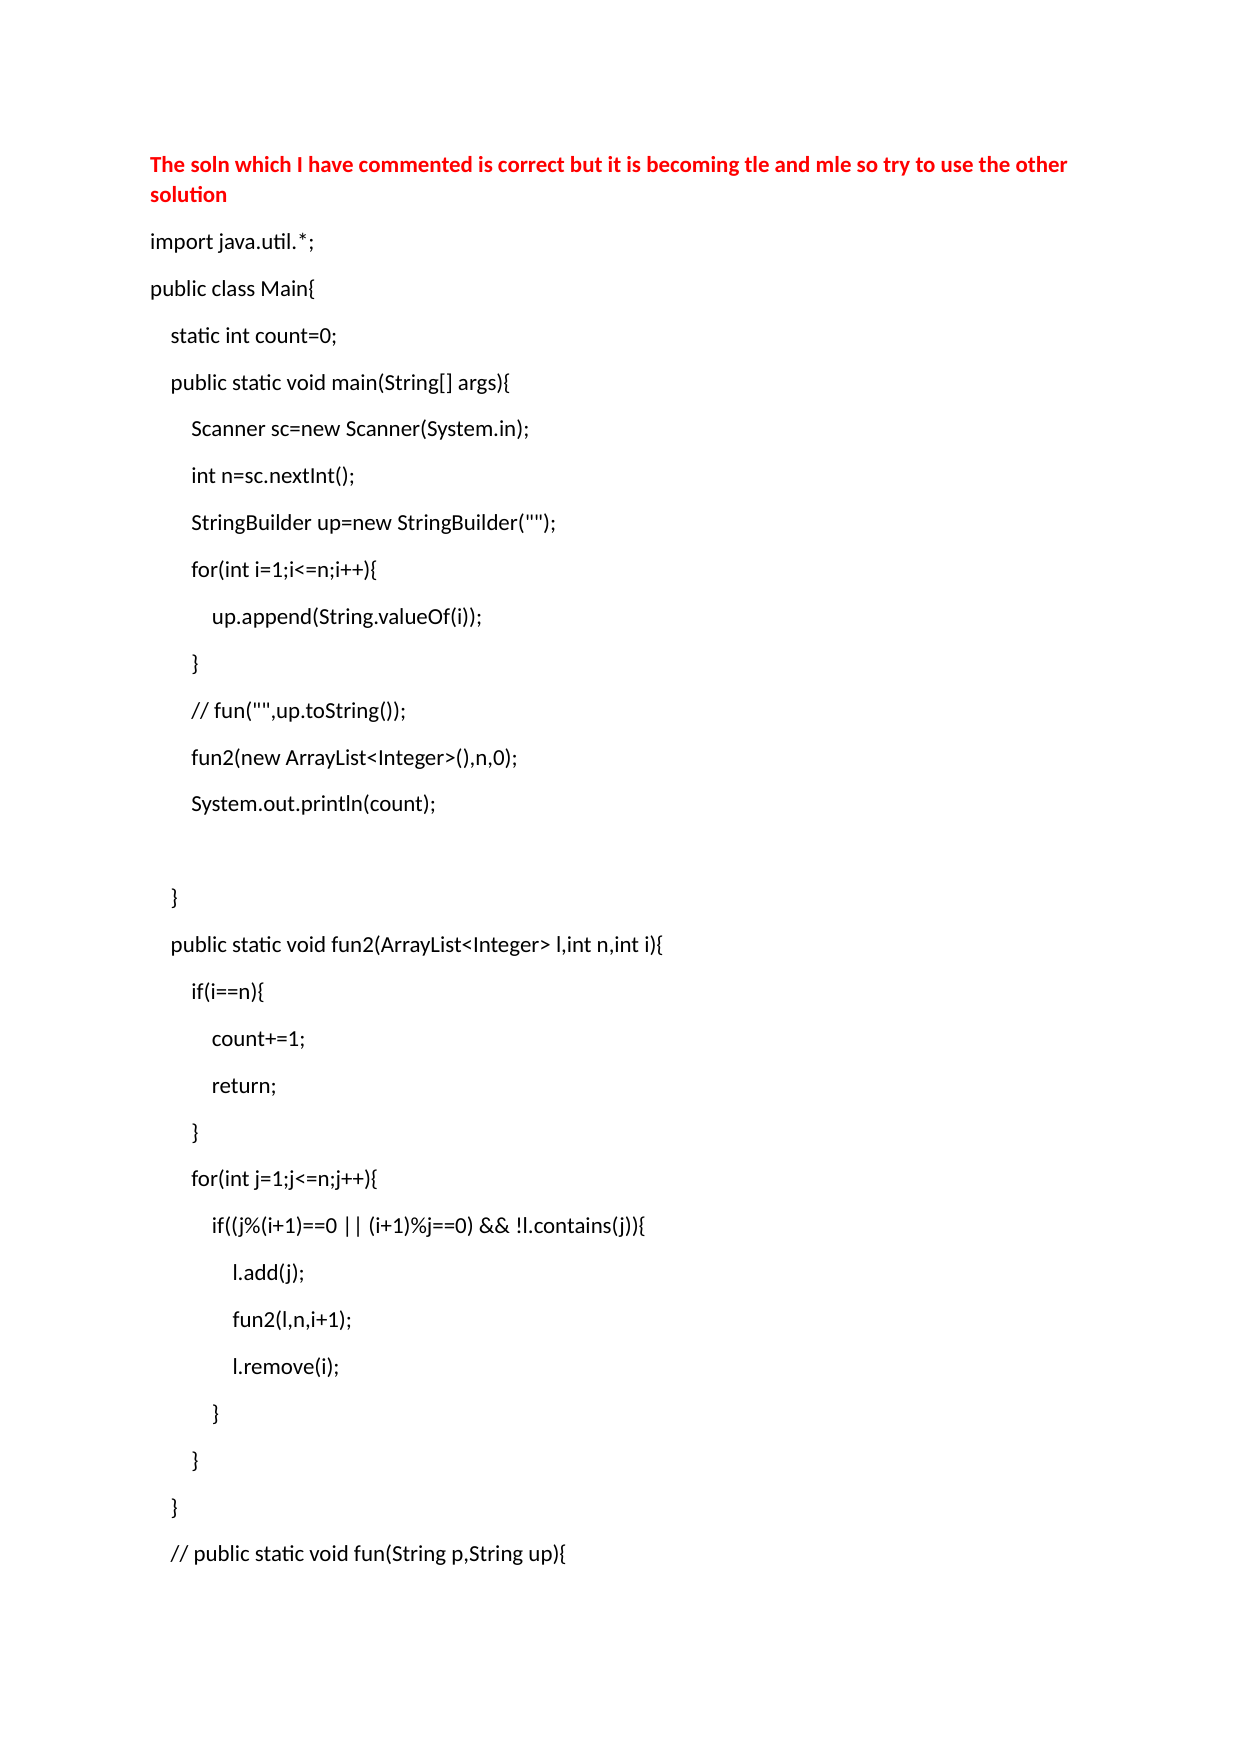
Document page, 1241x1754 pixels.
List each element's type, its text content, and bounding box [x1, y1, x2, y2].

text } [150, 1118, 1090, 1146]
text for(int i=1;i<=n;i++){ [150, 555, 1090, 583]
text public class Main{ [150, 274, 1090, 302]
text } [150, 1399, 1090, 1427]
text public static void fun2(ArrayList<Integer> l,int n,int i){ [150, 930, 1090, 958]
text count+=1; [150, 1024, 1090, 1052]
text // public static void fun(String p,String up){ [150, 1539, 1090, 1568]
text The soln which I have commented is correct but it is becoming tle and mle so try to use the other solution [150, 150, 1090, 208]
text fun2(l,n,i+1); [150, 1305, 1090, 1333]
text System.out.println(count); [150, 789, 1090, 818]
text } [150, 649, 1090, 677]
text l.add(j); [150, 1258, 1090, 1286]
text } [150, 1446, 1090, 1474]
text static int count=0; [150, 321, 1090, 349]
text int n=sc.nextInt(); [150, 461, 1090, 489]
text public static void main(String[] args){ [150, 368, 1090, 396]
text if(i==n){ [150, 977, 1090, 1005]
text up.append(String.valueOf(i)); [150, 602, 1090, 630]
text fun2(new ArrayList<Integer>(),n,0); [150, 743, 1090, 771]
text import java.util.*; [150, 227, 1090, 255]
text } [150, 883, 1090, 911]
text return; [150, 1071, 1090, 1099]
text if((j%(i+1)==0 || (i+1)%j==0) && !l.contains(j)){ [150, 1211, 1090, 1239]
text StringBuilder up=new StringBuilder(""); [150, 508, 1090, 536]
text } [150, 1493, 1090, 1521]
text Scanner sc=new Scanner(System.in); [150, 414, 1090, 443]
text // fun("",up.toString()); [150, 696, 1090, 724]
text for(int j=1;j<=n;j++){ [150, 1164, 1090, 1193]
text l.remove(i); [150, 1352, 1090, 1380]
